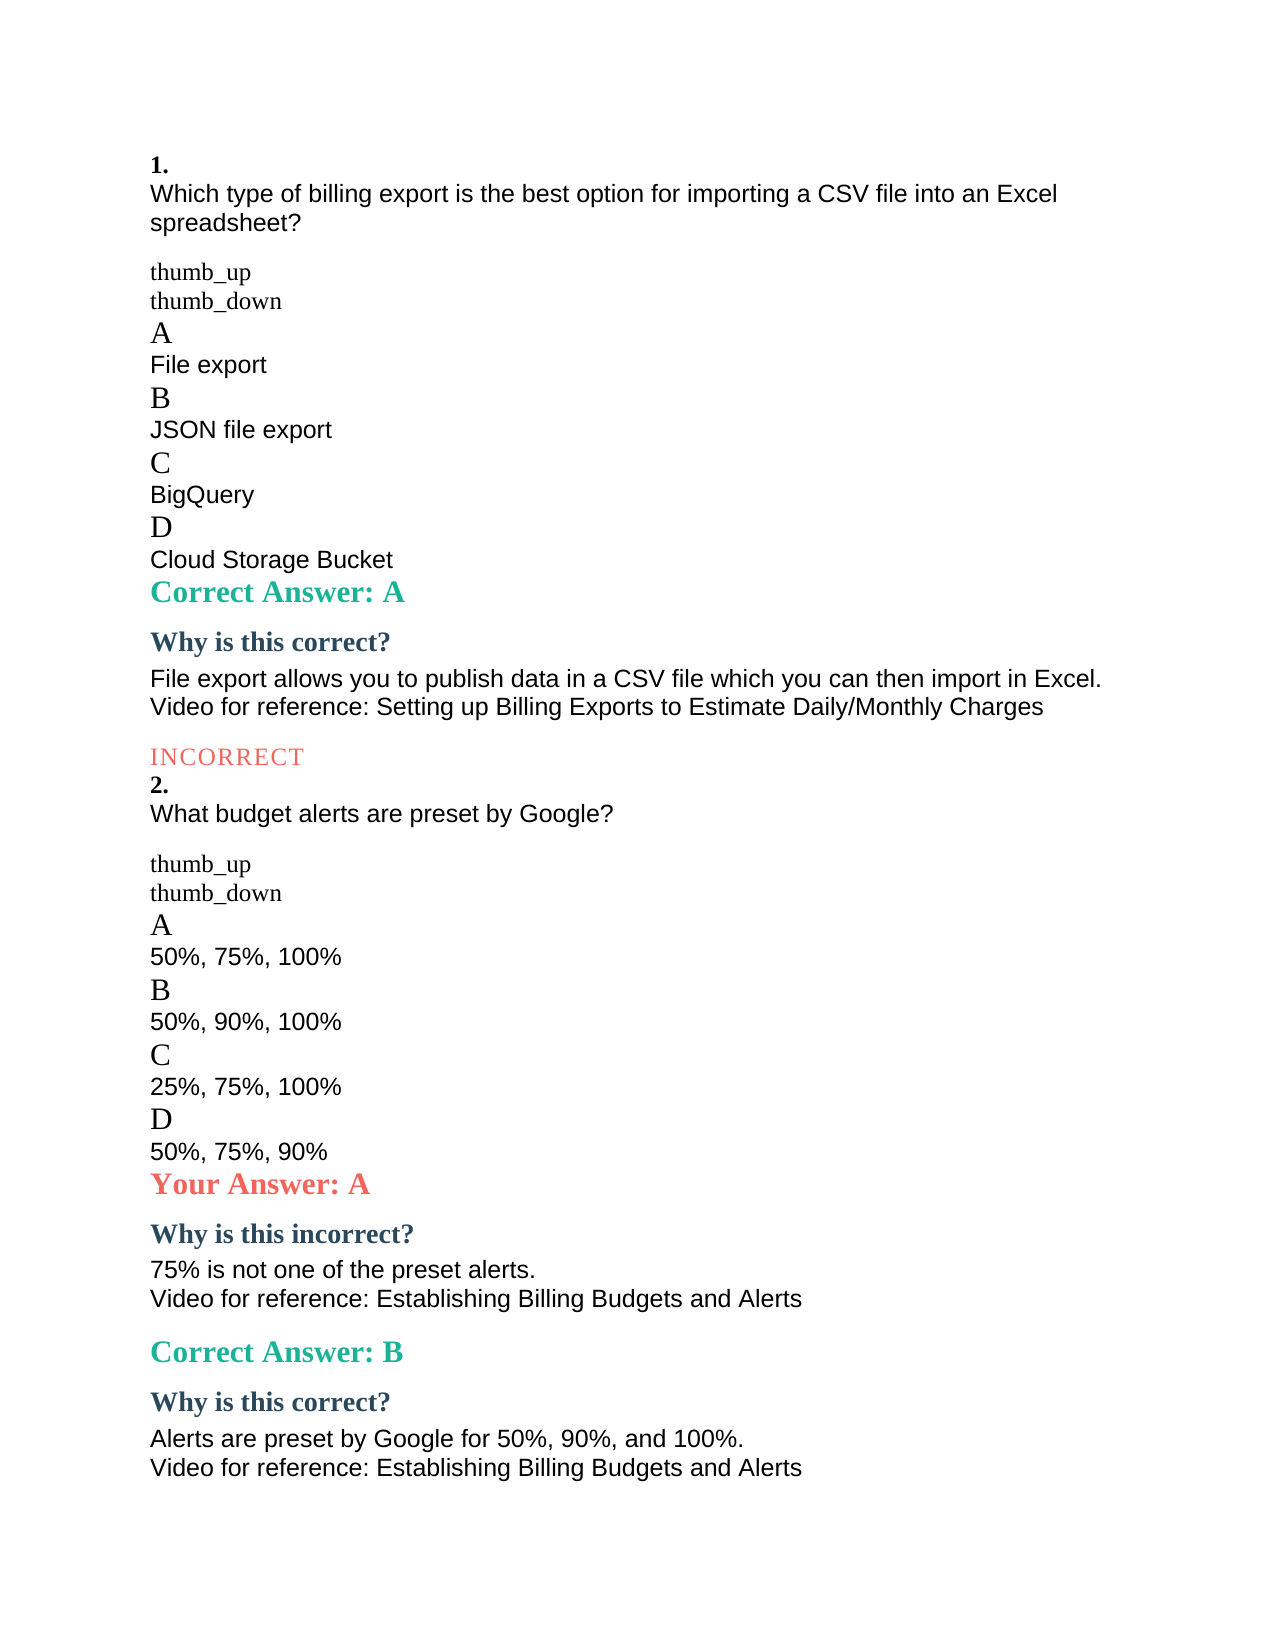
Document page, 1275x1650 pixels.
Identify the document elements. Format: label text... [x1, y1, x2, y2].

text 1. [150, 150, 1125, 179]
text B [150, 379, 1125, 415]
text INCORRECT [150, 742, 1125, 771]
text File export allows you to publish data in a CSV file which you can then import in Excel. [150, 663, 1125, 692]
text Correct Answer: A [150, 573, 1125, 609]
text thumb_up [150, 849, 1125, 878]
text Why is this correct? [150, 625, 1125, 657]
text 2. [150, 771, 1125, 799]
text C [150, 1036, 1125, 1072]
text 25%, 75%, 100% [150, 1072, 1125, 1101]
text D [150, 509, 1125, 544]
text thumb_up [150, 257, 1125, 286]
text 50%, 75%, 90% [150, 1136, 1125, 1165]
text Alerts are preset by Google for 50%, 90%, and 100%. [150, 1424, 1125, 1453]
text 50%, 75%, 100% [150, 942, 1125, 971]
text Why is this correct? [150, 1385, 1125, 1418]
text File export [150, 351, 1125, 379]
text D [150, 1101, 1125, 1136]
text 50%, 90%, 100% [150, 1007, 1125, 1036]
text A [150, 906, 1125, 942]
text Your Answer: A [150, 1165, 1125, 1201]
text Cloud Storage Bucket [150, 544, 1125, 573]
text thumb_down [150, 286, 1125, 314]
text Why is this incorrect? [150, 1217, 1125, 1249]
text What budget alerts are preset by Google? [150, 799, 1125, 828]
text Video for reference: Establishing Billing Budgets and Alerts [150, 1453, 1125, 1481]
text A [150, 314, 1125, 351]
text Which type of billing export is the best option for importing a CSV file into an Excel spreadsheet? [150, 179, 1125, 236]
text 75% is not one of the preset alerts. [150, 1255, 1125, 1284]
text Video for reference: Establishing Billing Budgets and Alerts [150, 1284, 1125, 1313]
text Correct Answer: B [150, 1334, 1125, 1370]
text Video for reference: Setting up Billing Exports to Estimate Daily/Monthly Charges [150, 692, 1125, 721]
text C [150, 444, 1125, 480]
text B [150, 971, 1125, 1007]
text JSON file export [150, 415, 1125, 444]
text BigQuery [150, 480, 1125, 509]
text thumb_down [150, 878, 1125, 906]
